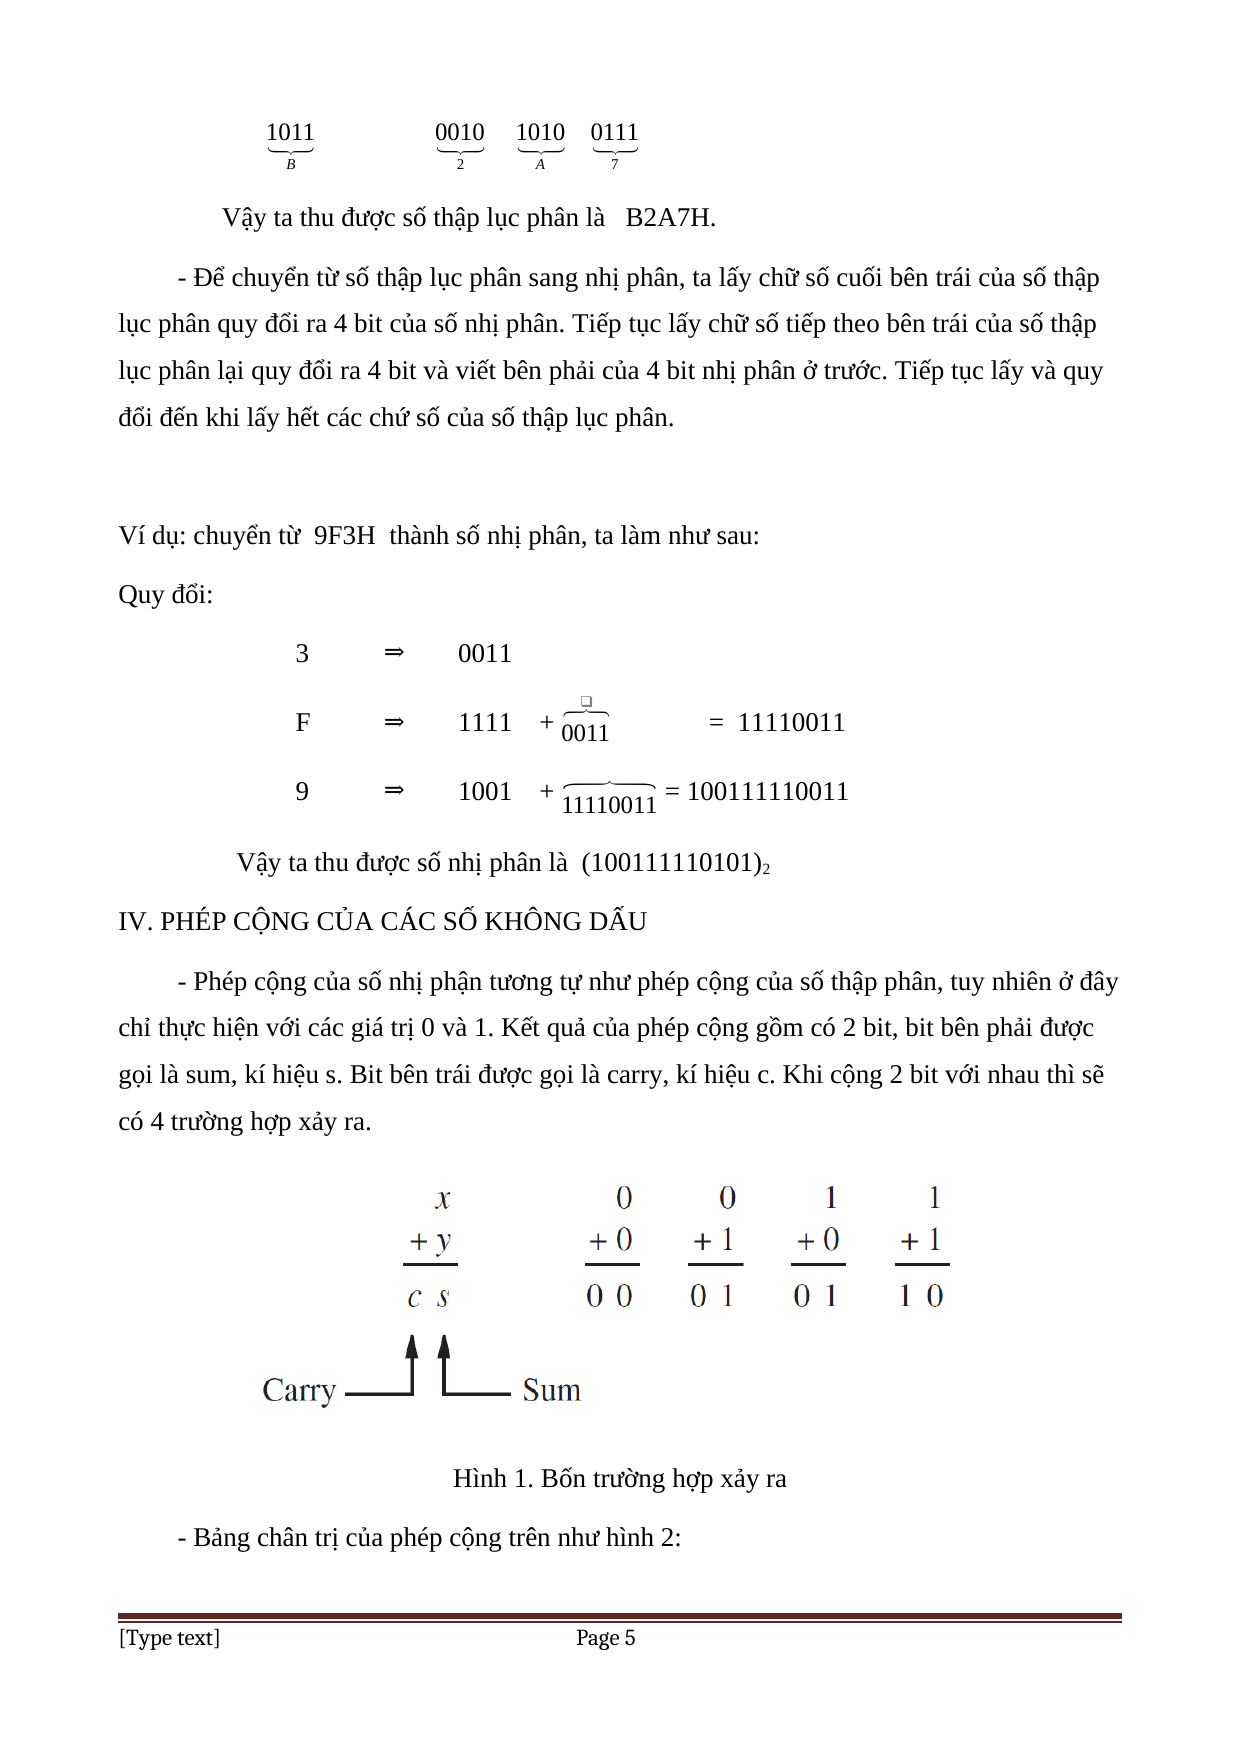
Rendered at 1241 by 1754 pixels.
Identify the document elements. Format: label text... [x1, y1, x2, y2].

text F 1111 + = 11110011 9 1001 + = 100111110011 [118, 696, 1122, 818]
text Vậy ta thu được số thập lục phân là B2A7H. [118, 201, 1122, 233]
text - Để chuyển từ số thập lục phân sang nhị phân, ta lấy chữ số cuối bên trái của số thập lục phân quy đổi ra 4 bit của số nhị phân. Tiếp tục lấy chữ số tiếp theo bên trái của số thập lục phân lại quy đổi ra 4 bit và viết bên phải của 4 bit nhị phân ở trước. Tiếp tục lấy và quy đổi đến khi lấy hết các chứ số của số thập lục phân. [118, 261, 1122, 432]
text Hình 1. Bốn trường hợp xảy ra [118, 1462, 1122, 1493]
text Ví dụ: chuyển từ 9F3H thành số nhị phân, ta làm như sau: [118, 519, 1122, 550]
text IV. PHÉP CỘNG CỦA CÁC SỐ KHÔNG DẤU [118, 906, 1122, 937]
text - Phép cộng của số nhị phận tương tự như phép cộng của số thập phân, tuy nhiên ở đây chỉ thực hiện với các giá trị 0 và 1. Kết quả của phép cộng gồm có 2 bit, bit bên phải được gọi là sum, kí hiệu s. Bit bên trái được gọi là carry, kí hiệu c. Khi cộng 2 bit với nhau thì sẽ có 4 trường hợp xảy ra. [118, 965, 1122, 1136]
text - Bảng chân trị của phép cộng trên như hình 2: [118, 1521, 1122, 1552]
text 3 0011 [118, 637, 1122, 668]
picture [246, 1163, 994, 1436]
text Vậy ta thu được số nhị phân là (100111110101)2 [118, 846, 1122, 877]
text Quy đổi: [118, 578, 1122, 609]
